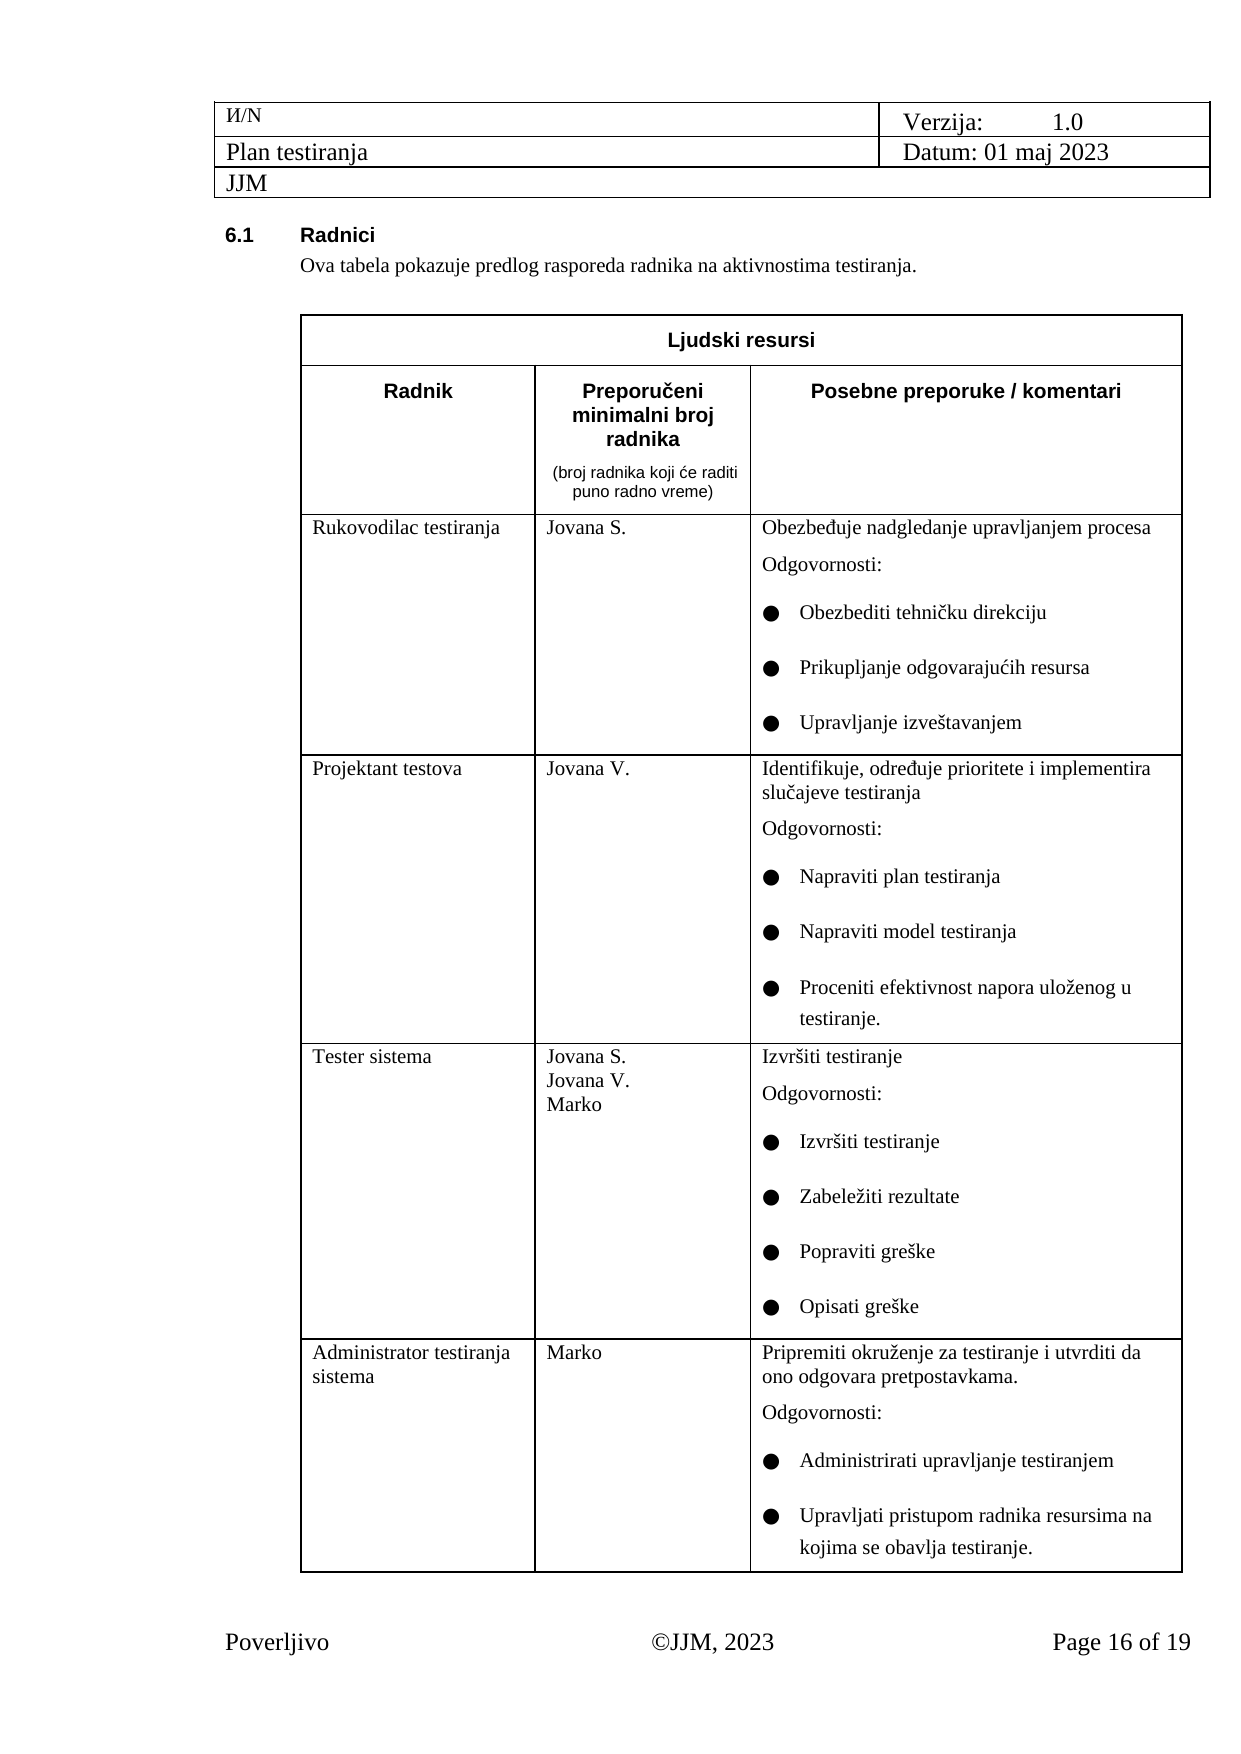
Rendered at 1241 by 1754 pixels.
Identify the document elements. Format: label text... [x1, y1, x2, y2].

table_cell Preporučeni minimalni broj radnika (broj radnika koji će raditi puno radno vreme) [536, 366, 750, 514]
table_cell Pripremiti okruženje za testiranje i utvrditi da ono odgovara pretpostavkama. Odgovornosti: Administrirati upravljanje testiranjem Upravljati pristupom radnika resursima na kojima se obavlja testiranje. [751, 1340, 1181, 1571]
text Ova tabela pokazuje predlog rasporeda radnika na aktivnostima testiranja. [300, 253, 1090, 277]
table_cell Rukovodilac testiranja [302, 515, 534, 754]
table_cell Projektant testova [302, 756, 534, 1042]
table_cell Jovana S. [536, 515, 750, 754]
table_cell Izvršiti testiranje Odgovornosti: Izvršiti testiranje Zabeležiti rezultate Popraviti greške Opisati greške [751, 1044, 1181, 1338]
table_cell Jovana S. Jovana V. Marko [536, 1044, 750, 1338]
table_cell Posebne preporuke / komentari [751, 366, 1181, 514]
table_cell Administrator testiranja sistema [302, 1340, 534, 1571]
table_cell Marko [536, 1340, 750, 1571]
subtitle Radnici [225, 222, 1090, 247]
table_cell Jovana V. [536, 756, 750, 1042]
table_cell Radnik [302, 366, 534, 514]
table_cell Tester sistema [302, 1044, 534, 1338]
table_header Ljudski resursi [302, 316, 1181, 364]
table_cell Obezbeđuje nadgledanje upravljanjem procesa Odgovornosti: Obezbediti tehničku direkciju Prikupljanje odgovarajućih resursa Upravljanje izveštavanjem [751, 515, 1181, 754]
table_cell Identifikuje, određuje prioritete i implementira slučajeve testiranja Odgovornosti: Napraviti plan testiranja Napraviti model testiranja Proceniti efektivnost napora uloženog u testiranje. [751, 756, 1181, 1042]
